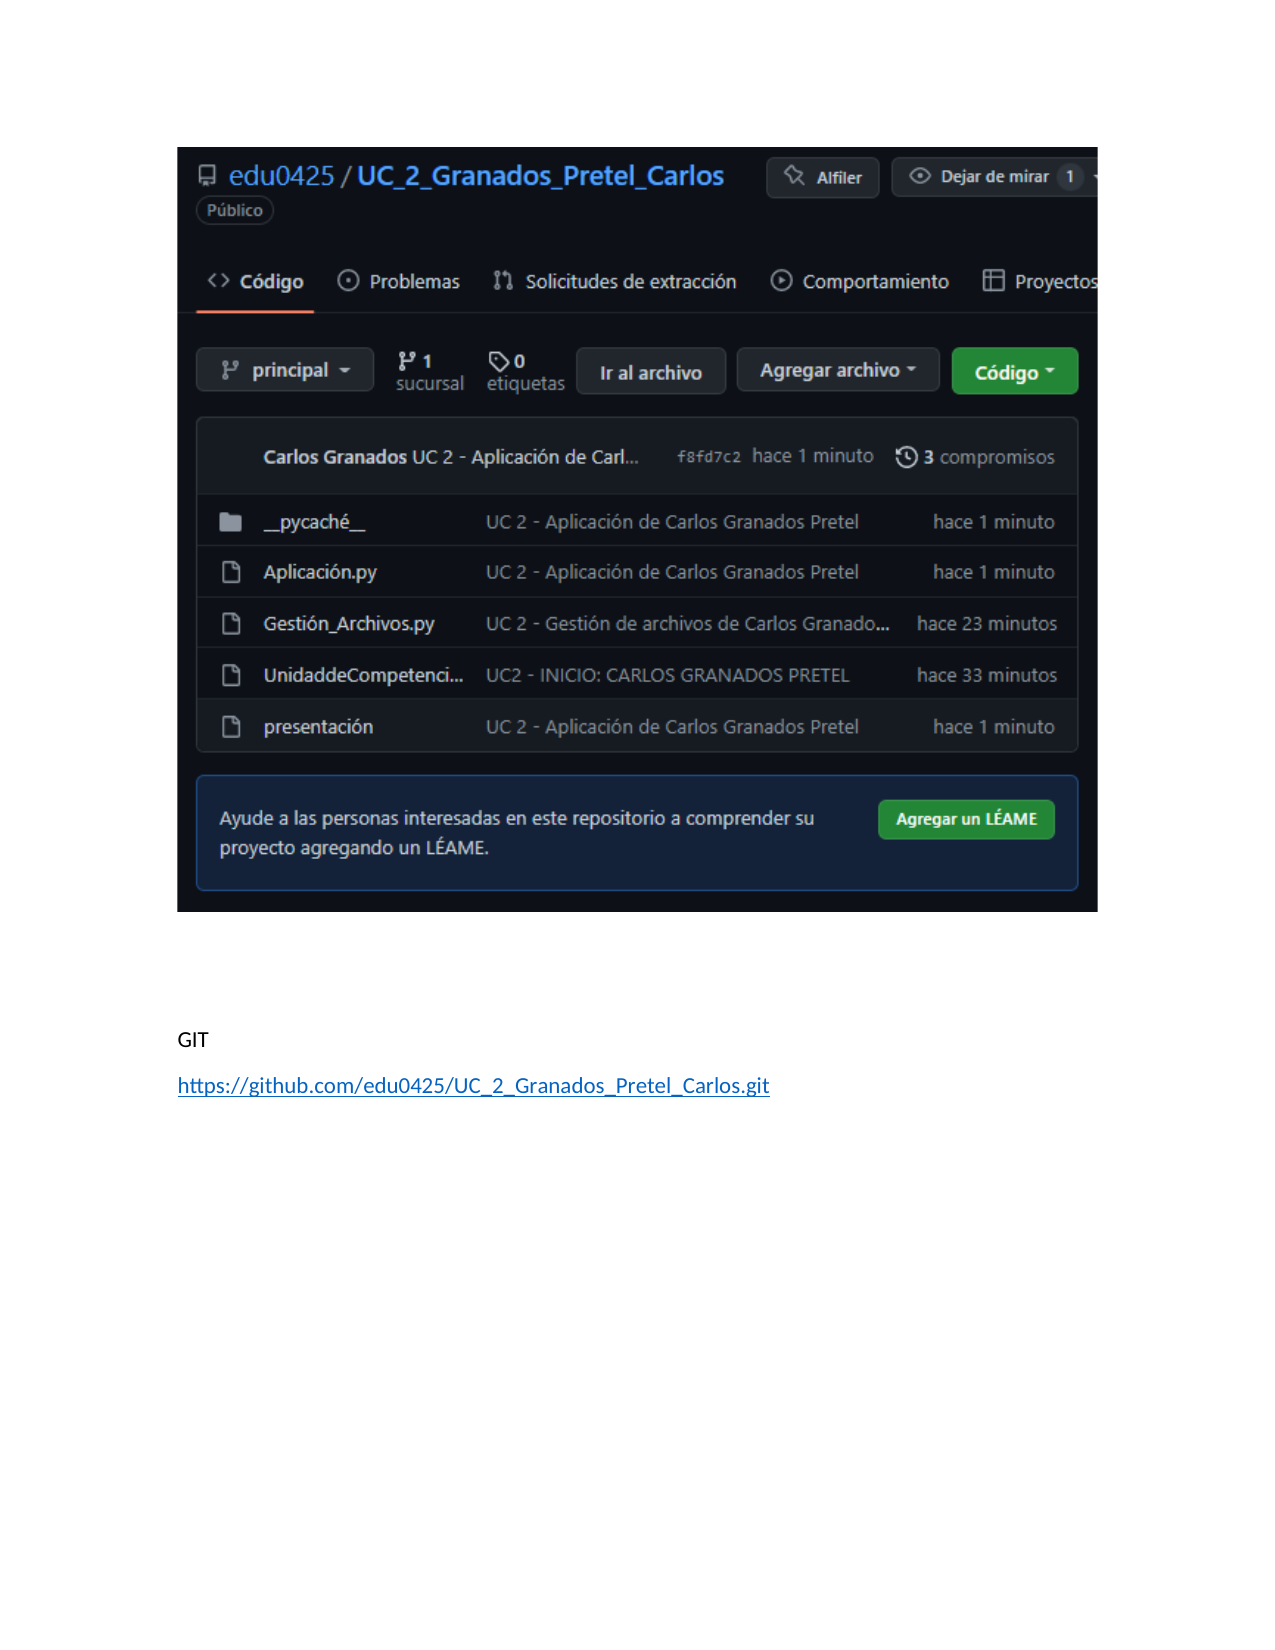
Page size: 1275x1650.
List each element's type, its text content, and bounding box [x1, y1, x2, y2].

text https://github.com/edu0425/UC_2_Granados_Pretel_Carlos.git [177, 1072, 1098, 1099]
picture [177, 147, 1098, 912]
text GIT [177, 1025, 1098, 1053]
